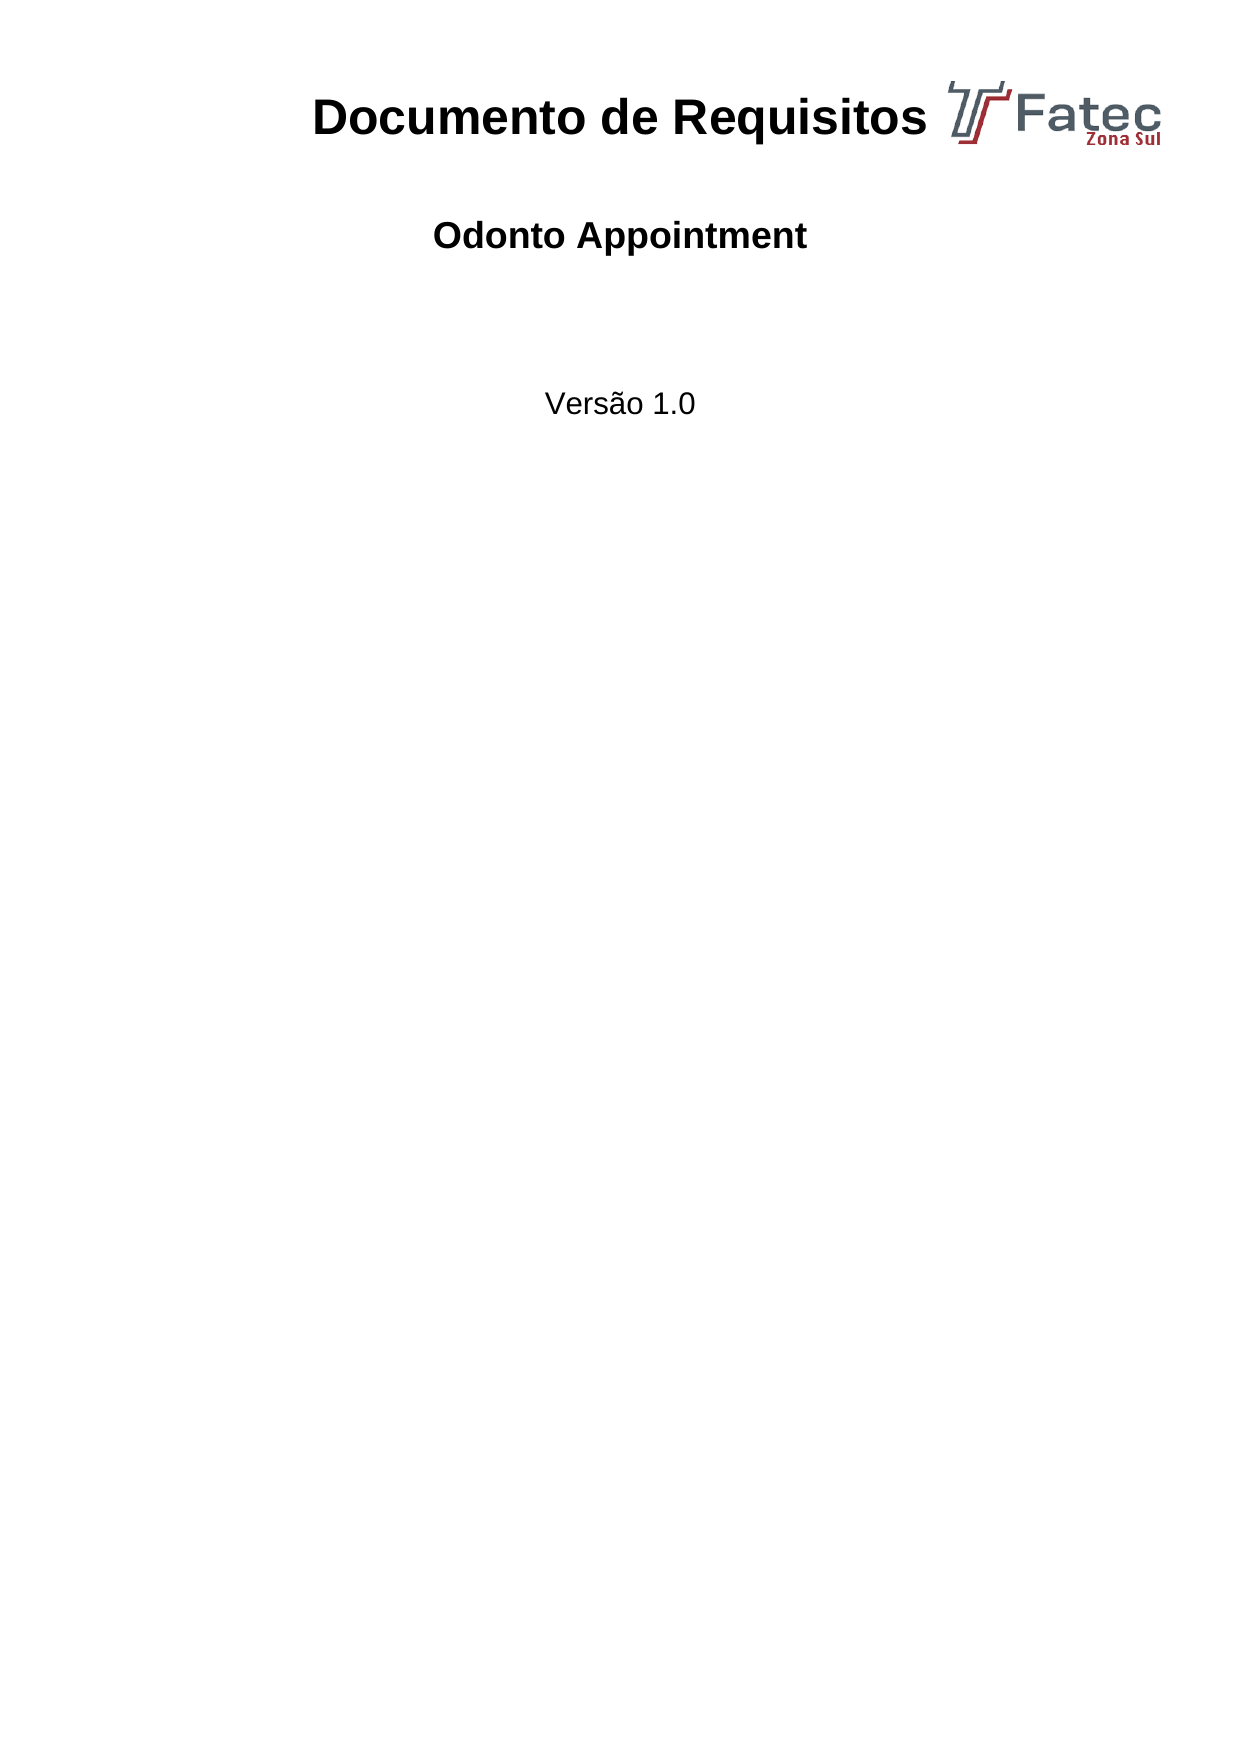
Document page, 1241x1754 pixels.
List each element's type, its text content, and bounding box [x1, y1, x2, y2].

text Versão 1.0 [150, 385, 1090, 421]
text Odonto Appointment [150, 213, 1090, 256]
picture [943, 75, 1166, 150]
